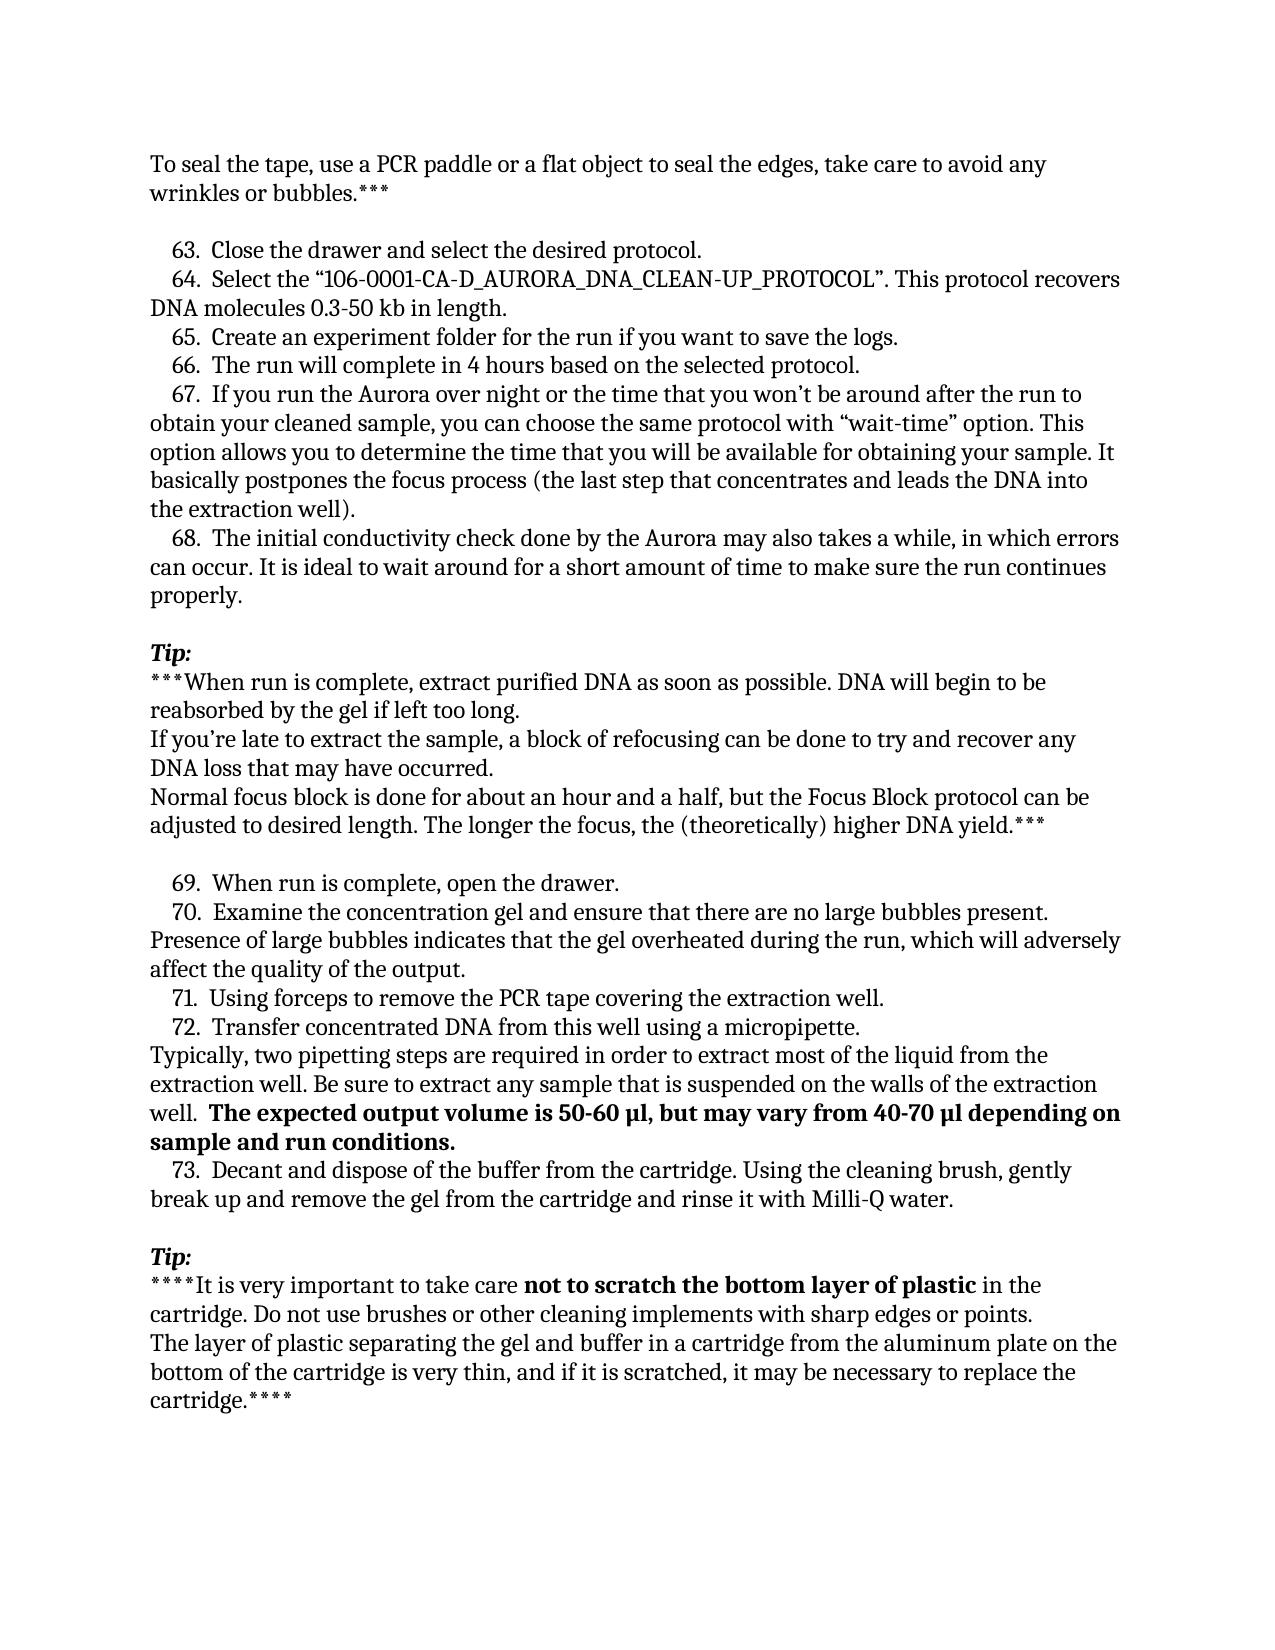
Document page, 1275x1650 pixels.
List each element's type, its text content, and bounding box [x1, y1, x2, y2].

text If you’re late to extract the sample, a block of refocusing can be done to try and recover any DNA loss that may have occurred. [150, 725, 1125, 782]
text 68. The initial conductivity check done by the Aurora may also takes a while, in which errors can occur. It is ideal to wait around for a short amount of time to make sure the run continues properly. [150, 524, 1125, 610]
text To seal the tape, use a PCR paddle or a flat object to seal the edges, take care to avoid any wrinkles or bubbles.*** [150, 150, 1125, 207]
text 71. Using forceps to remove the PCR tape covering the extraction well. [150, 984, 1125, 1012]
text 64. Select the “106-0001-CA-D_AURORA_DNA_CLEAN-UP_PROTOCOL”. This protocol recovers DNA molecules 0.3-50 kb in length. [150, 265, 1125, 322]
text ***When run is complete, extract purified DNA as soon as possible. DNA will begin to be reabsorbed by the gel if left too long. [150, 667, 1125, 725]
text Tip: [150, 639, 1125, 667]
text ****It is very important to take care not to scratch the bottom layer of plastic in the cartridge. Do not use brushes or other cleaning implements with sharp edges or points. [150, 1271, 1125, 1329]
text The layer of plastic separating the gel and buffer in a cartridge from the aluminum plate on the bottom of the cartridge is very thin, and if it is scratched, it may be necessary to replace the cartridge.**** [150, 1329, 1125, 1415]
text 70. Examine the concentration gel and ensure that there are no large bubbles present. Presence of large bubbles indicates that the gel overheated during the run, which will adversely affect the quality of the output. [150, 897, 1125, 984]
text 63. Close the drawer and select the desired protocol. [150, 236, 1125, 265]
text Tip: [150, 1242, 1125, 1271]
text 67. If you run the Aurora over night or the time that you won’t be around after the run to obtain your cleaned sample, you can choose the same protocol with “wait-time” option. This option allows you to determine the time that you will be available for obtaining your sample. It basically postpones the focus process (the last step that concentrates and leads the DNA into the extraction well). [150, 380, 1125, 524]
text Typically, two pipetting steps are required in order to extract most of the liquid from the extraction well. Be sure to extract any sample that is suspended on the walls of the extraction well. The expected output volume is 50-60 µl, but may vary from 40-70 µl depending on sample and run conditions. [150, 1041, 1125, 1156]
text 66. The run will complete in 4 hours based on the selected protocol. [150, 351, 1125, 380]
text 72. Transfer concentrated DNA from this well using a micropipette. [150, 1012, 1125, 1041]
text 73. Decant and dispose of the buffer from the cartridge. Using the cleaning brush, gently break up and remove the gel from the cartridge and rinse it with Milli-Q water. [150, 1156, 1125, 1214]
text 69. When run is complete, open the drawer. [150, 869, 1125, 897]
text 65. Create an experiment folder for the run if you want to save the logs. [150, 322, 1125, 351]
text Normal focus block is done for about an hour and a half, but the Focus Block protocol can be adjusted to desired length. The longer the focus, the (theoretically) higher DNA yield.*** [150, 782, 1125, 840]
